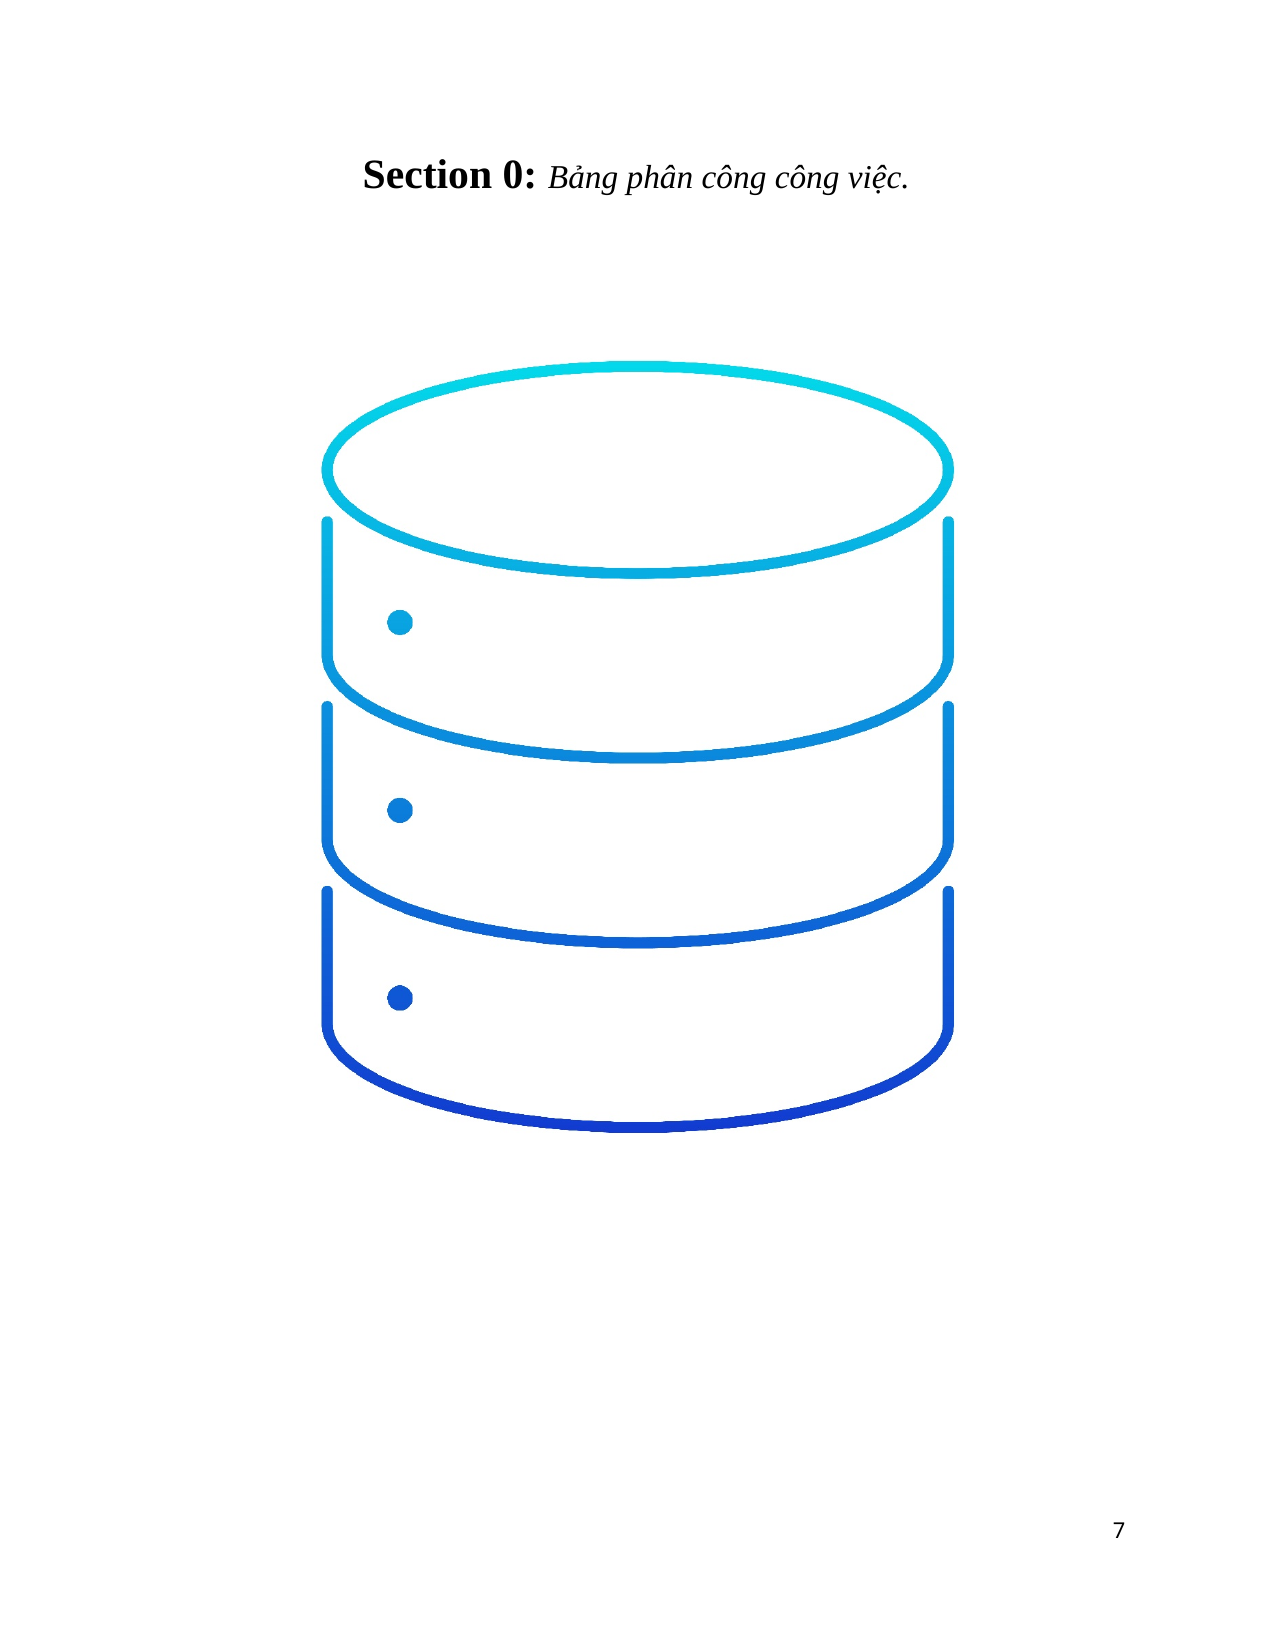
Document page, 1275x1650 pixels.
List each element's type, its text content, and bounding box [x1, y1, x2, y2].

picture [150, 259, 1125, 1234]
subtitle Section 0: Bảng phân công công việc. [150, 150, 1125, 255]
